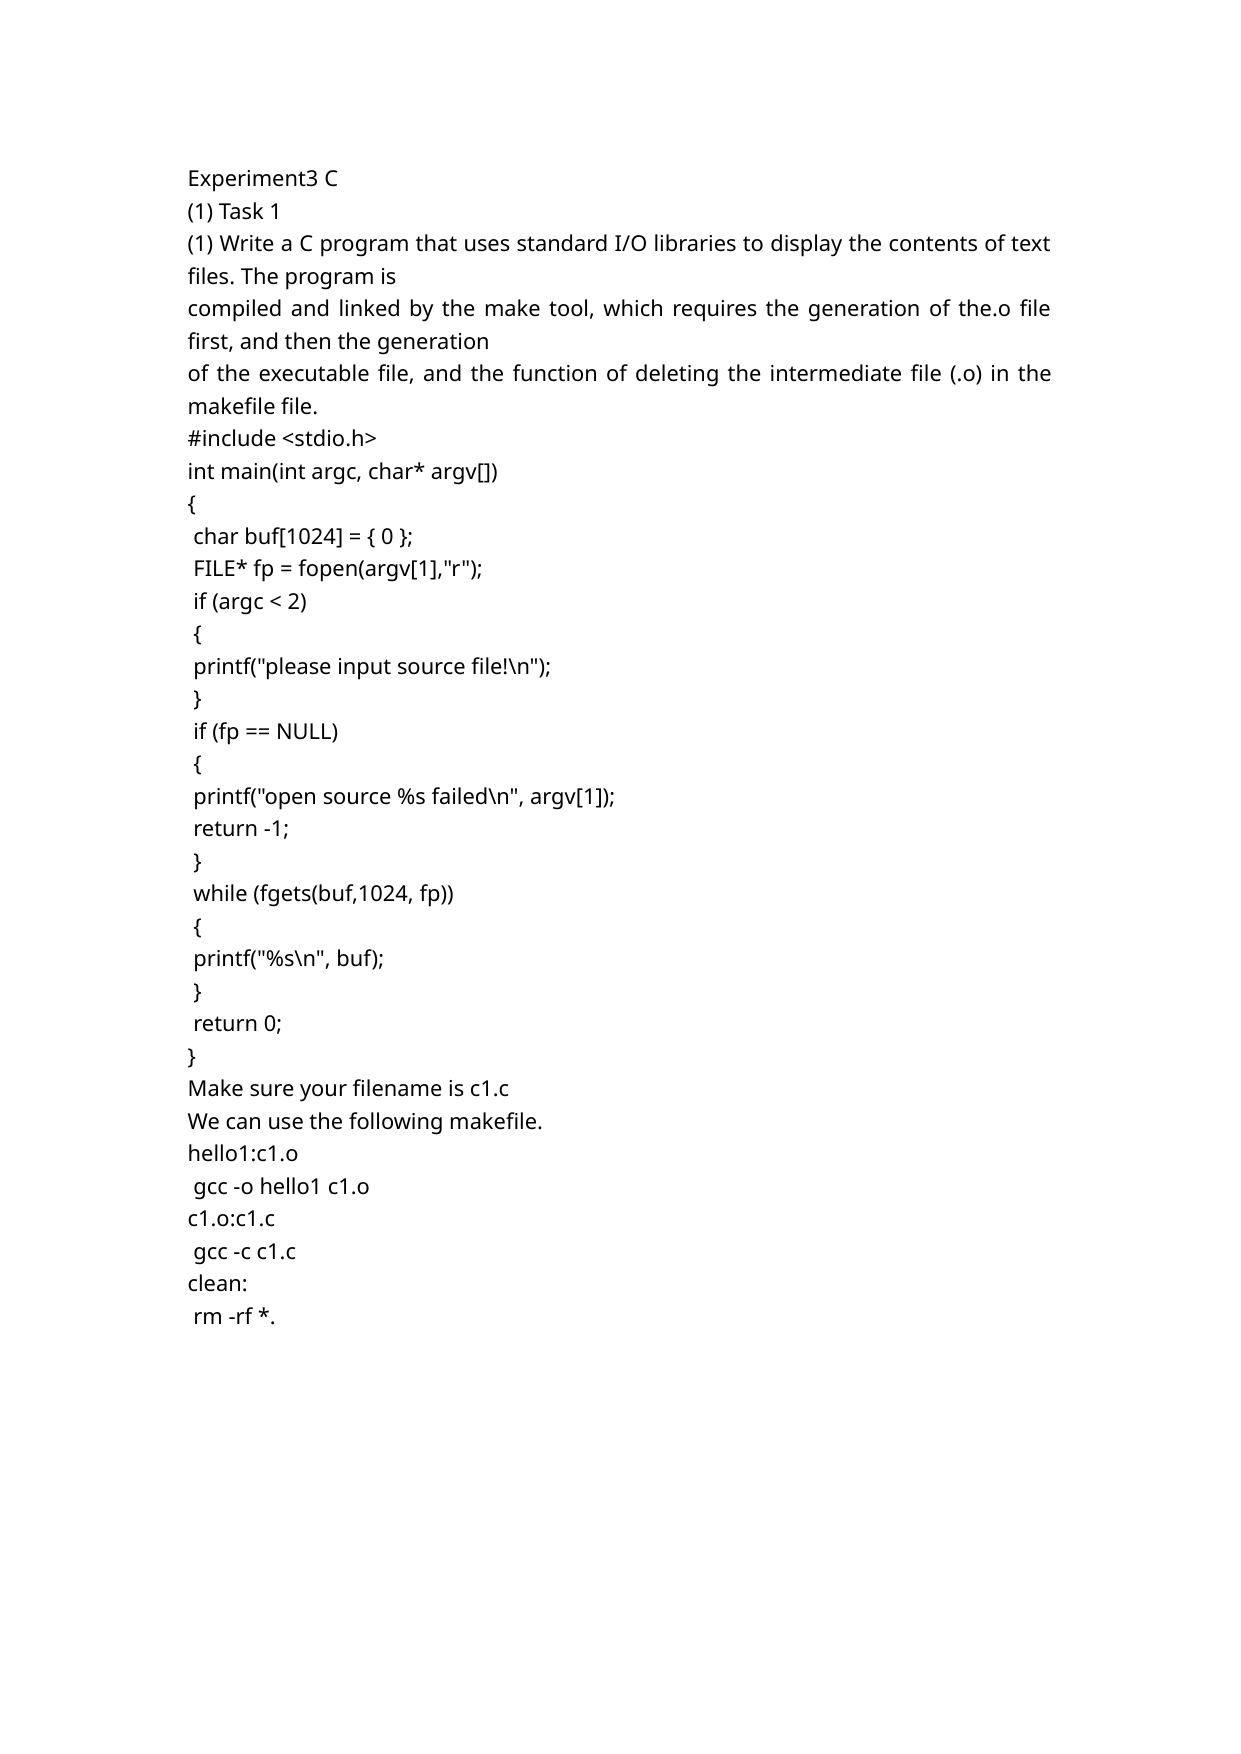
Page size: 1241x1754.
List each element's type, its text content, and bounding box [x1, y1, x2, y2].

text } [187, 974, 1053, 1007]
text of the executable file, and the function of deleting the intermediate file (.o) in the makefile file. [187, 357, 1053, 422]
text { [187, 617, 1053, 649]
text compiled and linked by the make tool, which requires the generation of the.o file first, and then the generation [187, 292, 1053, 357]
text Make sure your filename is c1.c [187, 1072, 1053, 1104]
text (1) Write a C program that uses standard I/O libraries to display the contents of text files. The program is [187, 227, 1053, 292]
text while (fgets(buf,1024, fp)) [187, 877, 1053, 909]
text } [187, 1039, 1053, 1072]
text c1.o:c1.c [187, 1202, 1053, 1234]
text { [187, 747, 1053, 779]
text } [187, 844, 1053, 877]
text return 0; [187, 1007, 1053, 1039]
text clean: [187, 1267, 1053, 1299]
text printf("open source %s failed\n", argv[1]); [187, 779, 1053, 812]
text Experiment3 C [187, 162, 1053, 194]
text printf("%s\n", buf); [187, 942, 1053, 974]
text char buf[1024] = { 0 }; [187, 519, 1053, 552]
text We can use the following makefile. [187, 1104, 1053, 1137]
text if (argc < 2) [187, 584, 1053, 617]
text int main(int argc, char* argv[]) [187, 454, 1053, 487]
text } [187, 682, 1053, 714]
text (1) Task 1 [187, 194, 1053, 227]
text { [187, 909, 1053, 942]
text hello1:c1.o [187, 1137, 1053, 1169]
text return -1; [187, 812, 1053, 844]
text rm -rf *. [187, 1299, 1053, 1332]
text gcc -c c1.c [187, 1234, 1053, 1267]
text { [187, 487, 1053, 519]
text FILE* fp = fopen(argv[1],"r"); [187, 552, 1053, 584]
text gcc -o hello1 c1.o [187, 1169, 1053, 1202]
text if (fp == NULL) [187, 714, 1053, 747]
text printf("please input source file!\n"); [187, 649, 1053, 682]
text #include <stdio.h> [187, 422, 1053, 454]
